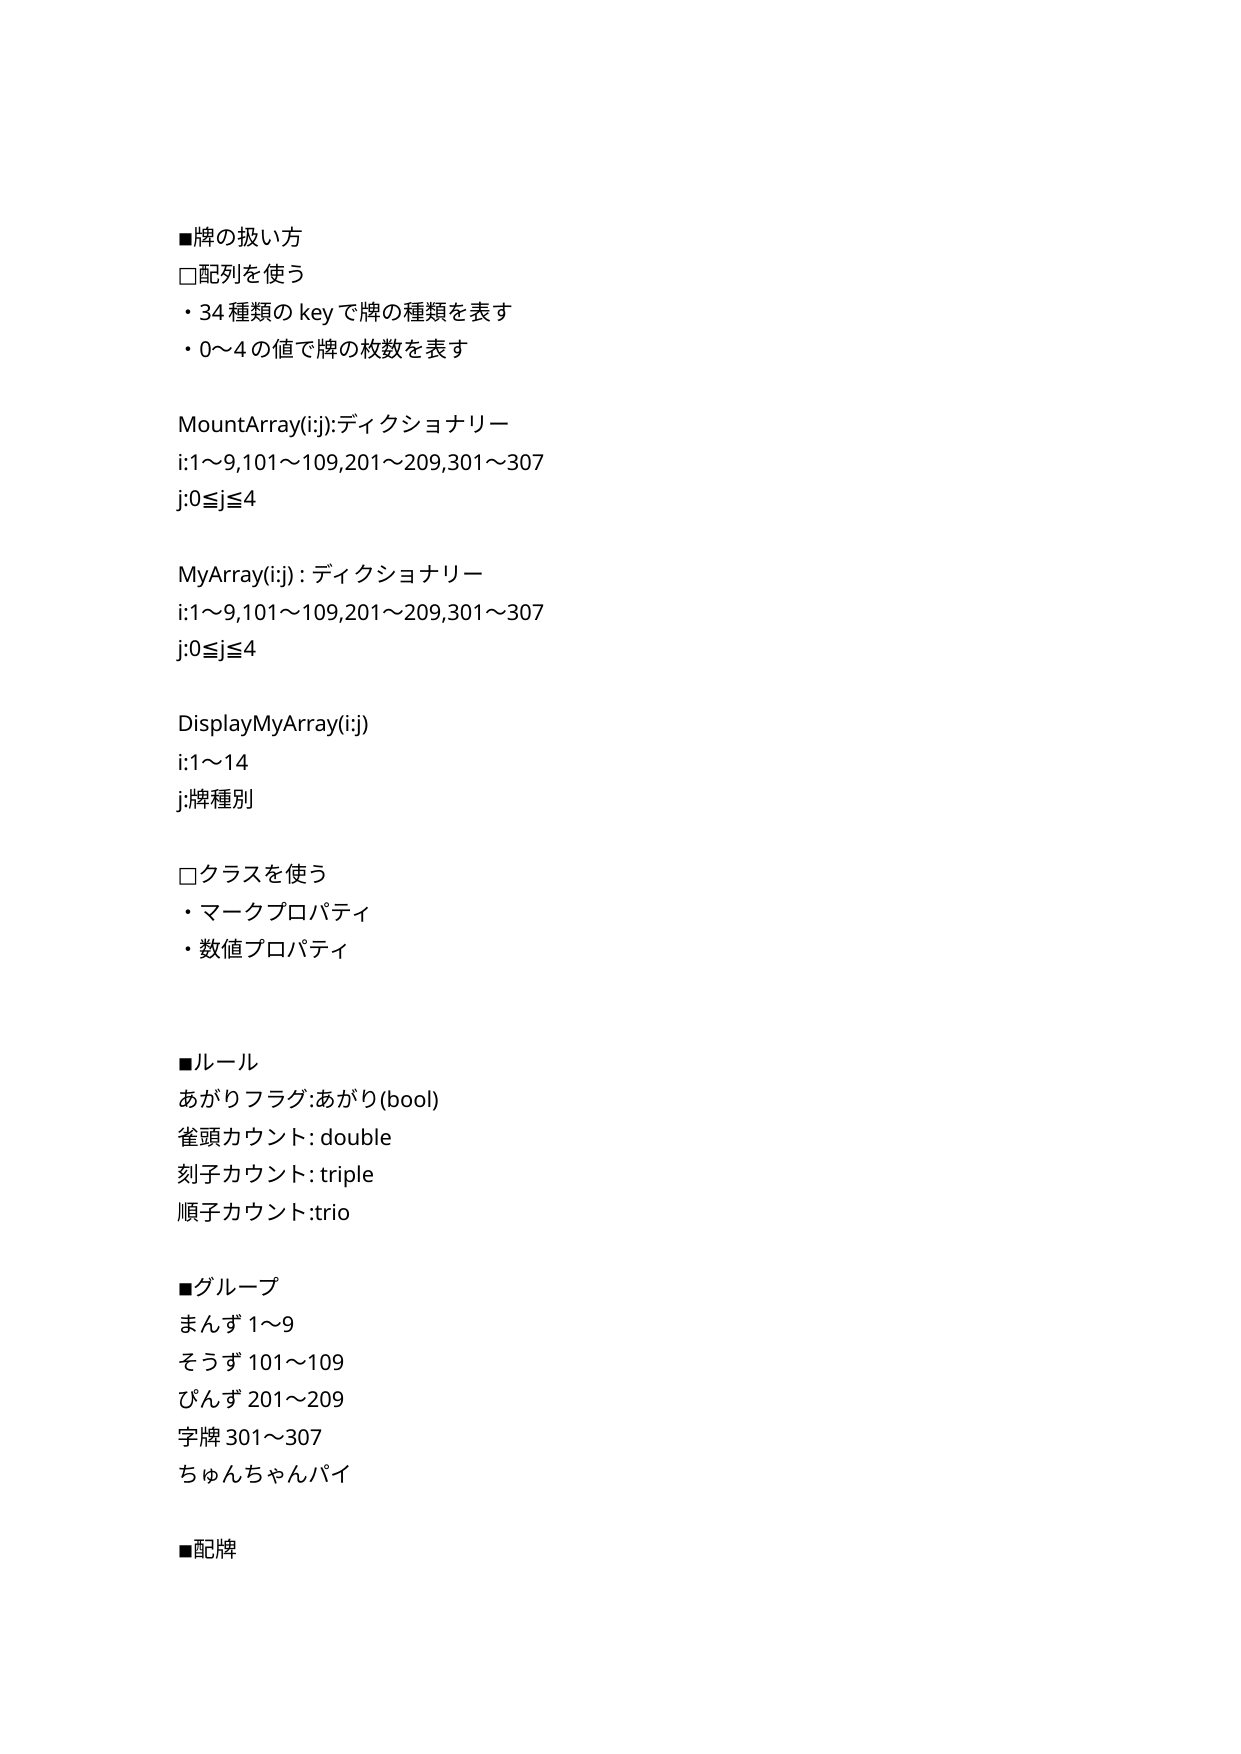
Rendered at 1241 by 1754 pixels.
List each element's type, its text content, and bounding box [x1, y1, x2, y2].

text j:0≦j≦4 [177, 479, 1063, 517]
text DisplayMyArray(i:j) [177, 704, 1063, 742]
text 字牌301〜307 [177, 1417, 1063, 1454]
text MyArray(i:j) : ディクショナリー [177, 554, 1063, 592]
text i:1〜9,101〜109,201〜209,301〜307 [177, 592, 1063, 629]
text 順子カウント:trio [177, 1192, 1063, 1229]
text j:0≦j≦4 [177, 629, 1063, 667]
text ◾️牌の扱い方 [177, 217, 1063, 254]
text i:1〜9,101〜109,201〜209,301〜307 [177, 442, 1063, 479]
text i:1〜14 [177, 742, 1063, 779]
text j:牌種別 [177, 779, 1063, 817]
text ちゅんちゃんパイ [177, 1454, 1063, 1492]
text ・数値プロパティ [177, 929, 1063, 967]
text □クラスを使う [177, 854, 1063, 892]
text 雀頭カウント: double [177, 1117, 1063, 1154]
text あがりフラグ:あがり(bool) [177, 1079, 1063, 1117]
text そうず101〜109 [177, 1342, 1063, 1379]
text ・0〜4の値で牌の枚数を表す [177, 329, 1063, 367]
text ◾️グループ [177, 1267, 1063, 1304]
text □配列を使う [177, 254, 1063, 292]
text ・34種類のkeyで牌の種類を表す [177, 292, 1063, 329]
text ◾️配牌 [177, 1529, 1063, 1567]
text ◾️ルール [177, 1042, 1063, 1079]
text ぴんず201〜209 [177, 1379, 1063, 1417]
text 刻子カウント: triple [177, 1154, 1063, 1192]
text MountArray(i:j):ディクショナリー [177, 404, 1063, 442]
text まんず1〜9 [177, 1304, 1063, 1342]
text ・マークプロパティ [177, 892, 1063, 929]
